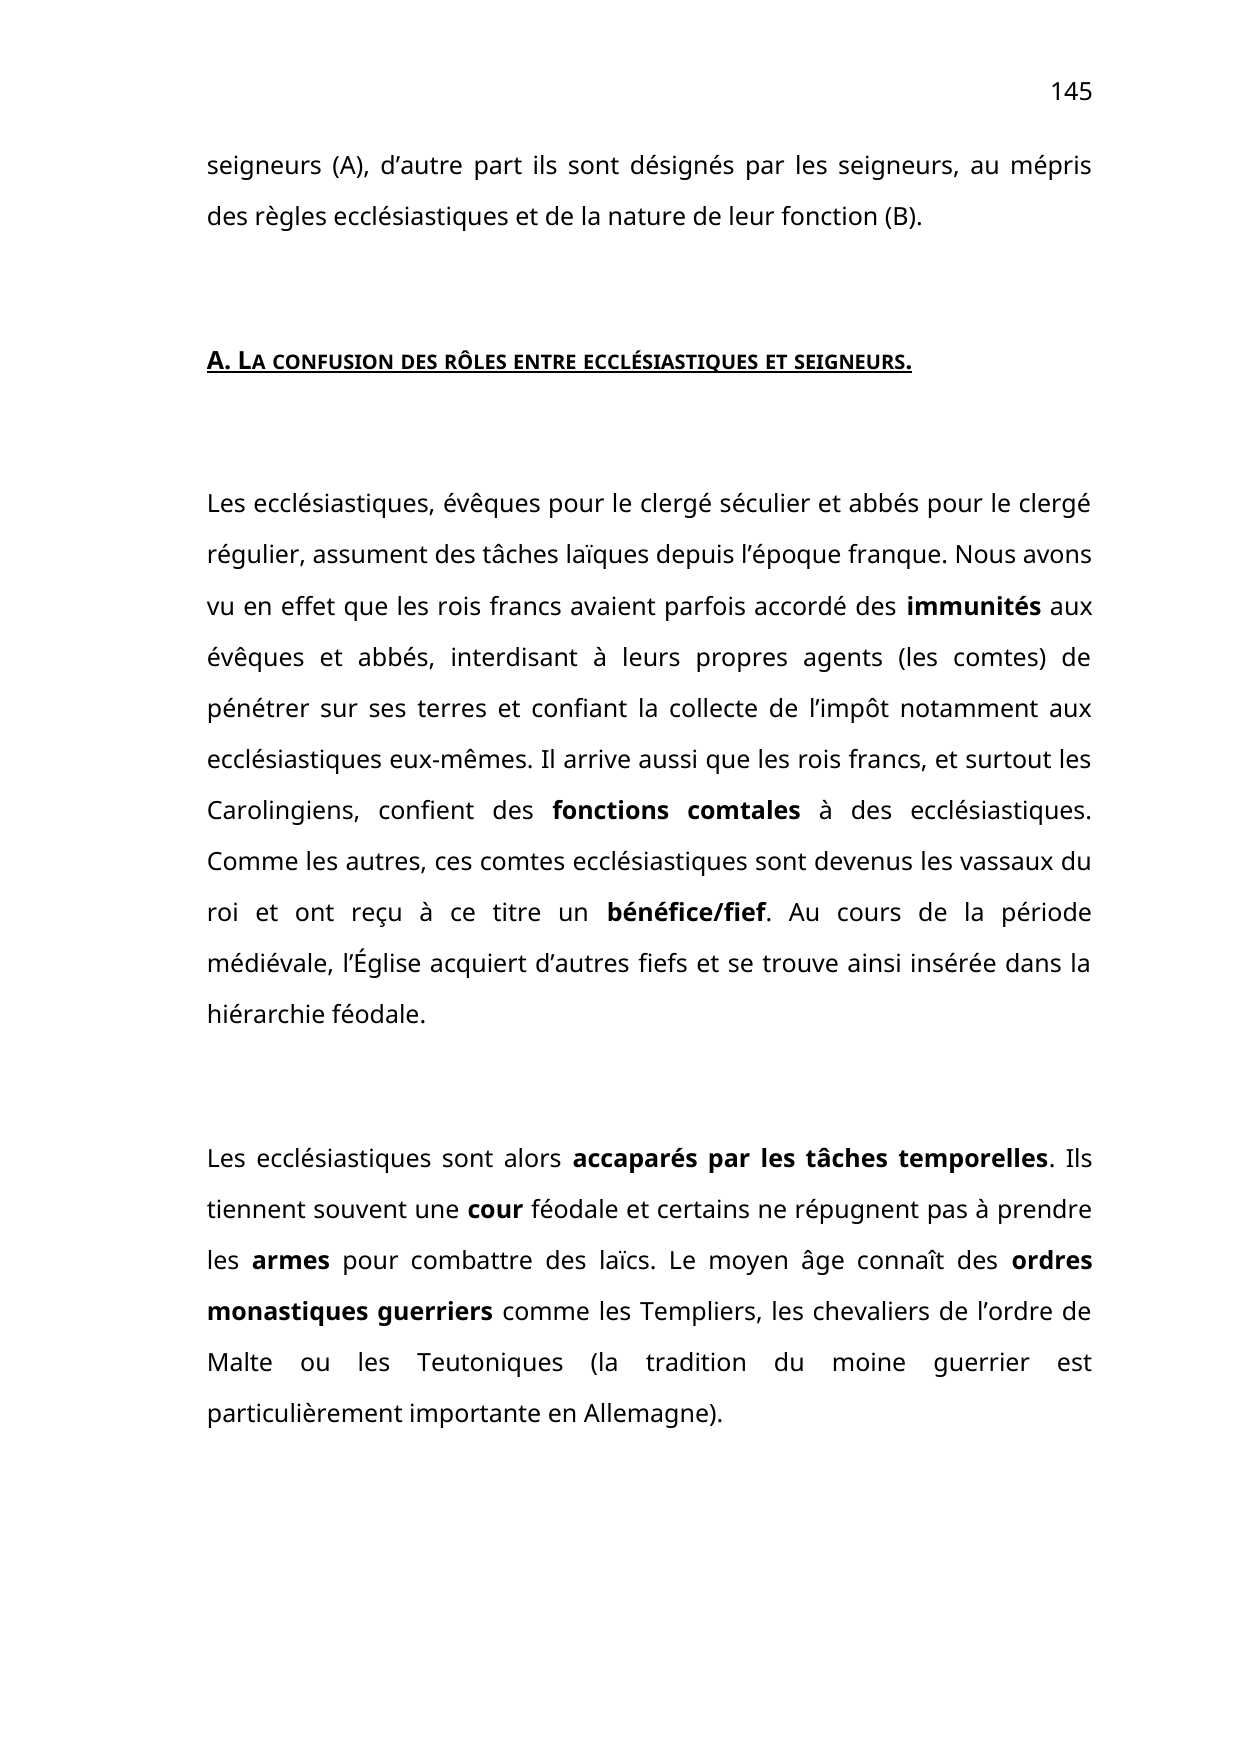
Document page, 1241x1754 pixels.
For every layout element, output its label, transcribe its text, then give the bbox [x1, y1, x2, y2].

subtitle A. La confusion des rôles entre ecclésiastiques et seigneurs. [207, 342, 1093, 376]
text Les ecclésiastiques sont alors accaparés par les tâches temporelles. Ils tiennent souvent une cour féodale et certains ne répugnent pas à prendre les armes pour combattre des laïcs. Le moyen âge connaît des ordres monastiques guerriers comme les Templiers, les chevaliers de l’ordre de Malte ou les Teutoniques (la tradition du moine guerrier est particulièrement importante en Allemagne). [207, 1140, 1093, 1429]
text Les ecclésiastiques, évêques pour le clergé séculier et abbés pour le clergé régulier, assument des tâches laïques depuis l’époque franque. Nous avons vu en effet que les rois francs avaient parfois accordé des immunités aux évêques et abbés, interdisant à leurs propres agents (les comtes) de pénétrer sur ses terres et confiant la collecte de l’impôt notamment aux ecclésiastiques eux-mêmes. Il arrive aussi que les rois francs, et surtout les Carolingiens, confient des fonctions comtales à des ecclésiastiques. Comme les autres, ces comtes ecclésiastiques sont devenus les vassaux du roi et ont reçu à ce titre un bénéfice/fief. Au cours de la période médiévale, l’Église acquiert d’autres fiefs et se trouve ainsi insérée dans la hiérarchie féodale. [207, 486, 1093, 1031]
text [207, 148, 1093, 233]
